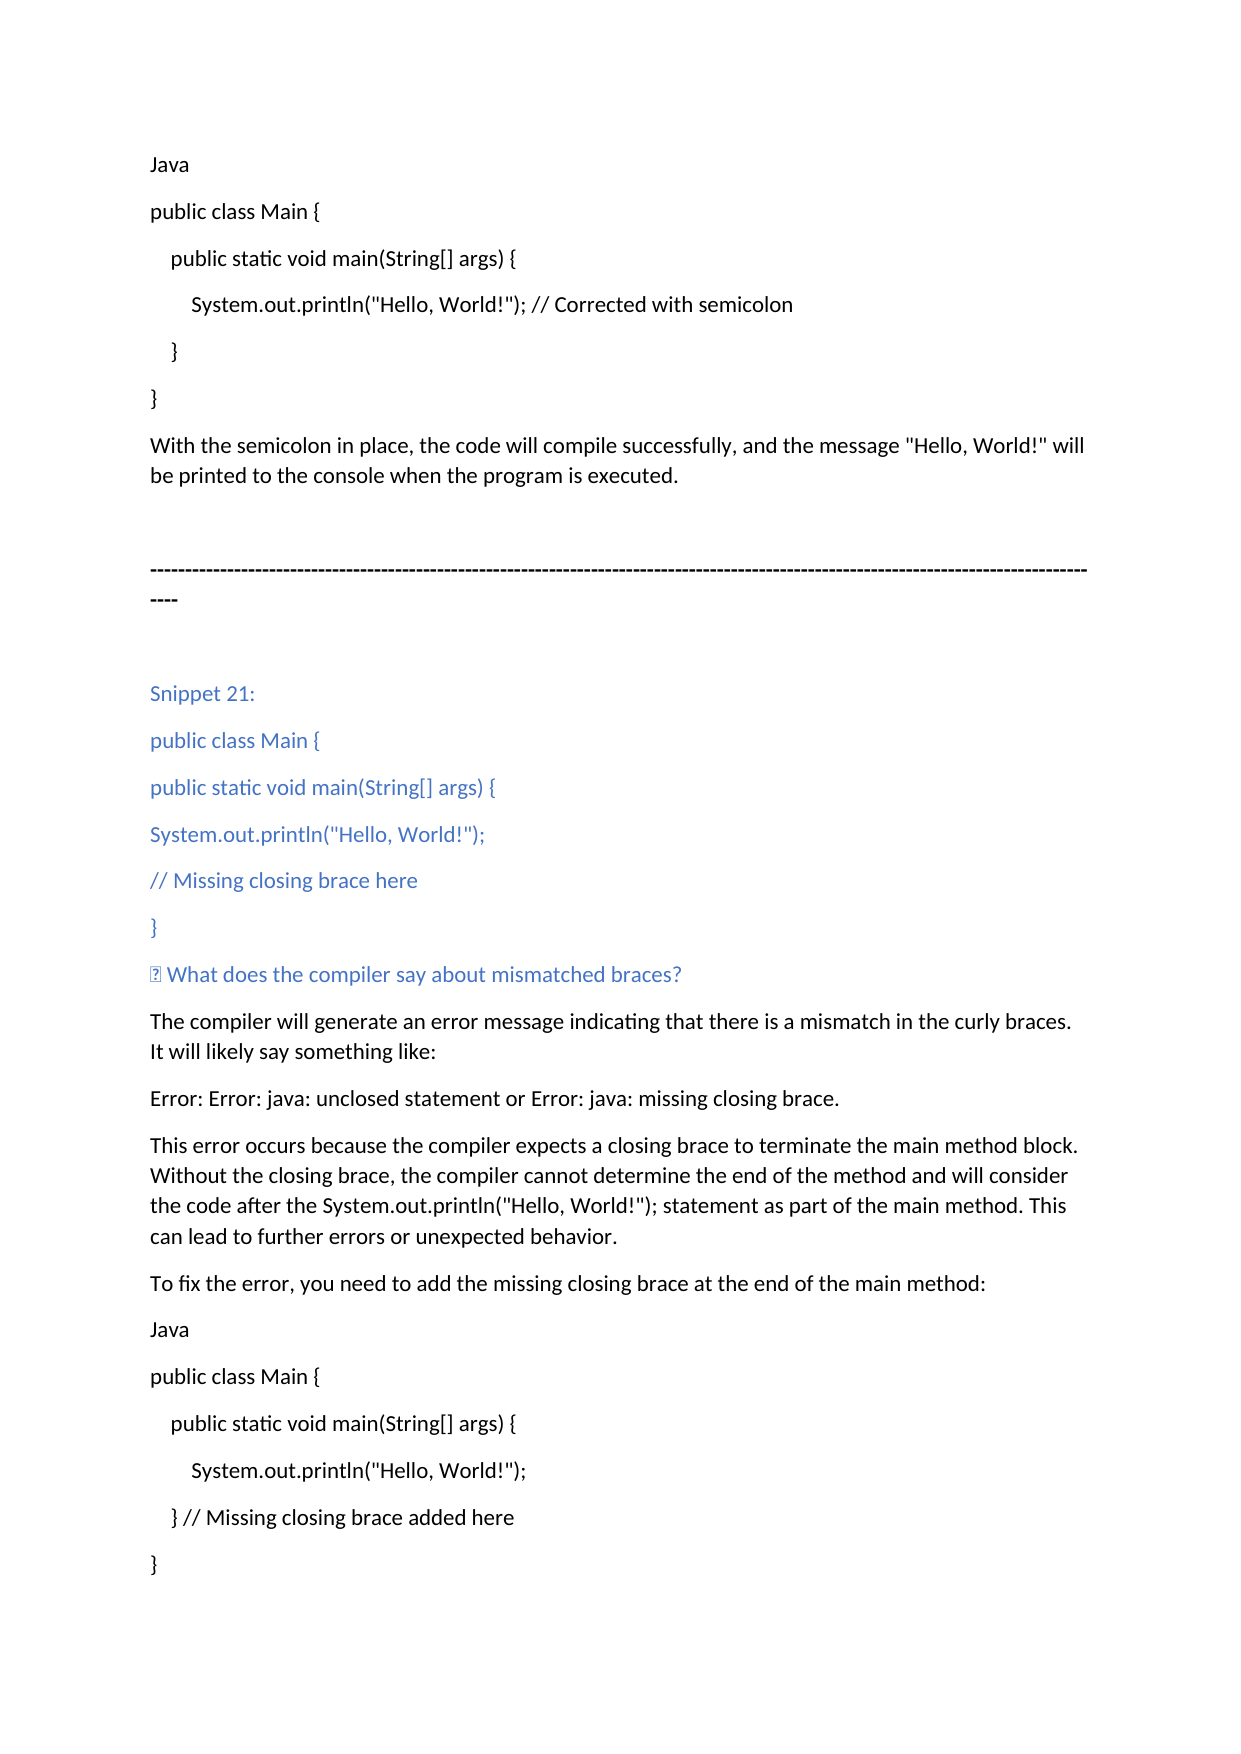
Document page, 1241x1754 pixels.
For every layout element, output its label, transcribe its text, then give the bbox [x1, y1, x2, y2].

text public static void main(String[] args) { [150, 773, 1090, 801]
text } // Missing closing brace added here [150, 1503, 1090, 1531]
text Java [150, 1316, 1090, 1344]
text } [150, 1550, 1090, 1578]
text Java [150, 150, 1090, 178]
text This error occurs because the compiler expects a closing brace to terminate the main method block. Without the closing brace, the compiler cannot determine the end of the method and will consider the code after the System.out.println("Hello, World!"); statement as part of the main method. This can lead to further errors or unexpected behavior. [150, 1131, 1090, 1250]
text System.out.println("Hello, World!"); [150, 1456, 1090, 1484]
text System.out.println("Hello, World!"); // Corrected with semicolon [150, 291, 1090, 319]
text System.out.println("Hello, World!"); [150, 820, 1090, 848]
text } [150, 913, 1090, 942]
text Snippet 21: [150, 679, 1090, 707]
text public class Main { [150, 197, 1090, 225]
text // Missing closing brace here [150, 867, 1090, 895]
text public static void main(String[] args) { [150, 1409, 1090, 1437]
text public class Main { [150, 1362, 1090, 1391]
text  What does the compiler say about mismatched braces? [150, 960, 1090, 988]
text ------------------------------------------------------------------------------------------------------------------------------------------ [150, 555, 1090, 613]
text With the semicolon in place, the code will compile successfully, and the message "Hello, World!" will be printed to the console when the program is executed. [150, 431, 1090, 489]
text public class Main { [150, 726, 1090, 754]
text Error: Error: java: unclosed statement or Error: java: missing closing brace. [150, 1084, 1090, 1112]
text To fix the error, you need to add the missing closing brace at the end of the main method: [150, 1269, 1090, 1297]
text } [150, 384, 1090, 412]
text } [150, 337, 1090, 366]
text public static void main(String[] args) { [150, 244, 1090, 272]
text The compiler will generate an error message indicating that there is a mismatch in the curly braces. It will likely say something like: [150, 1007, 1090, 1066]
